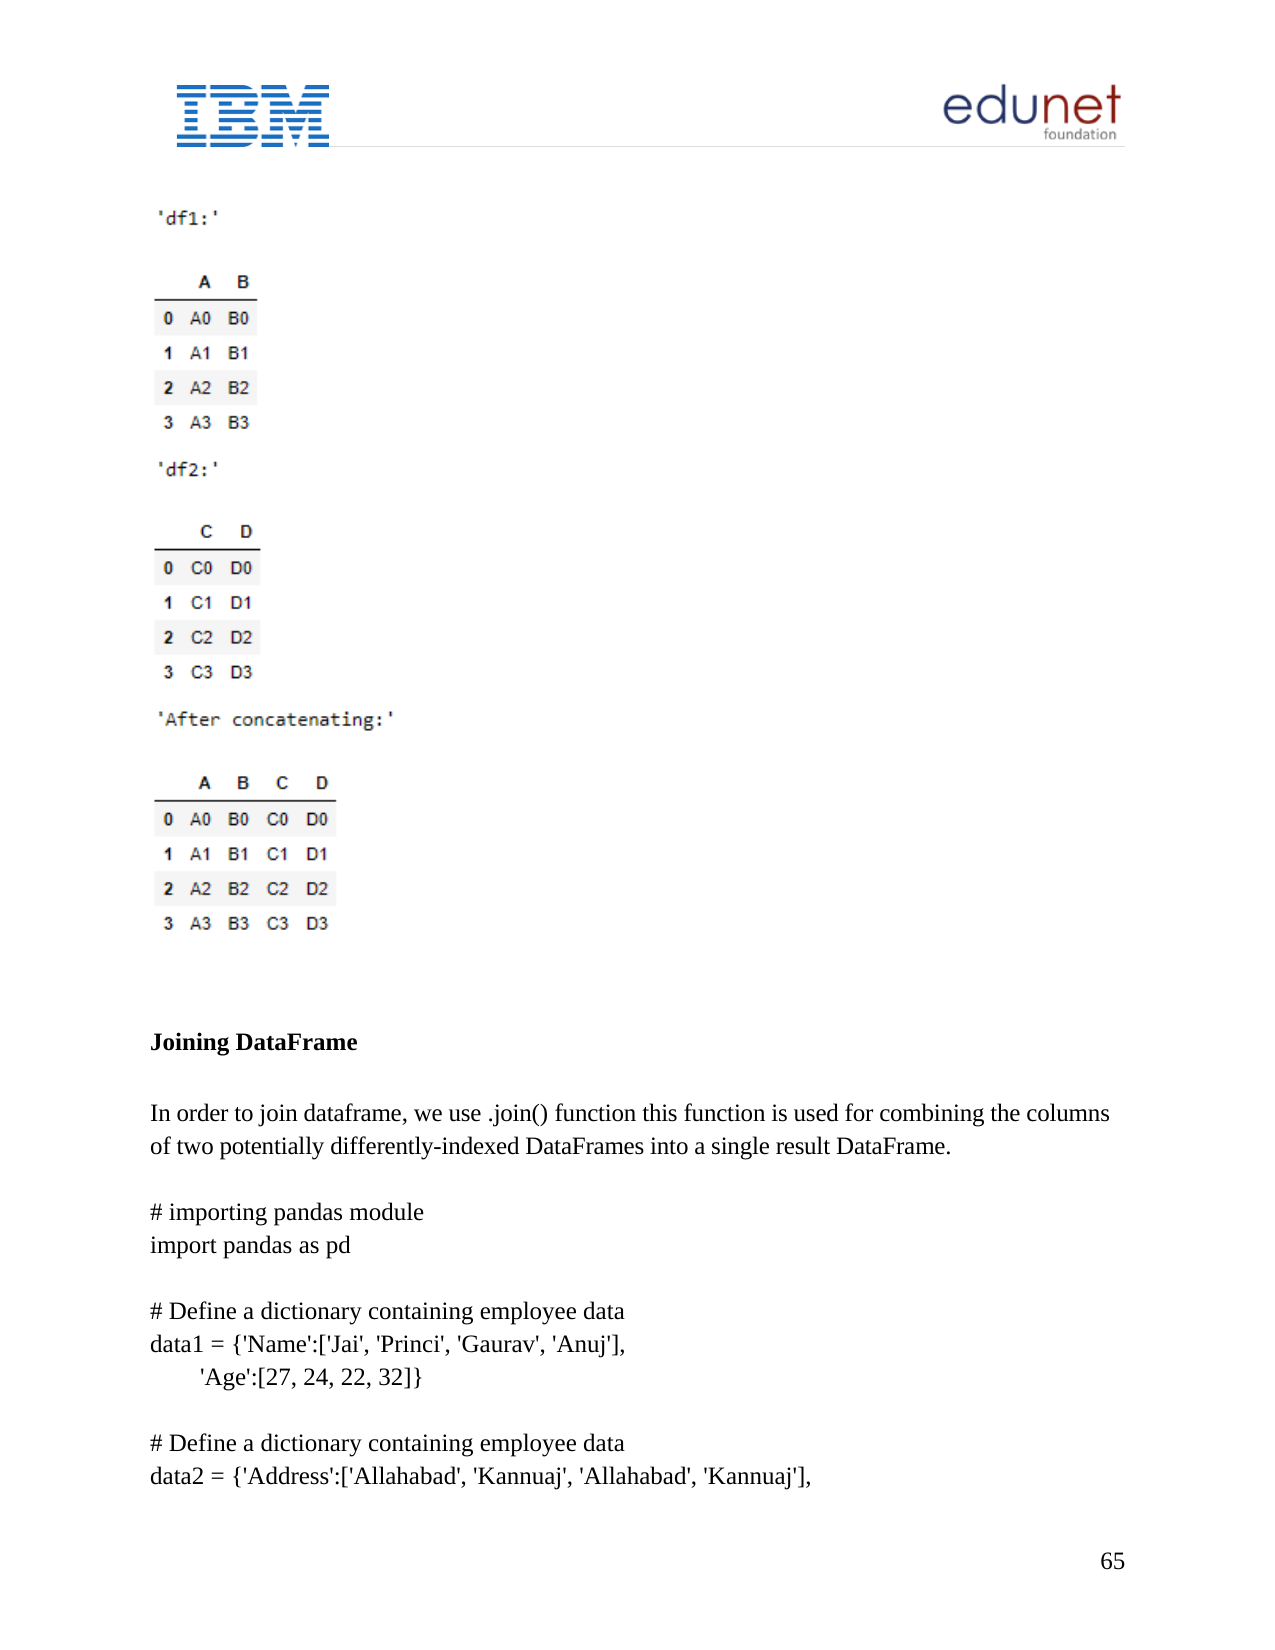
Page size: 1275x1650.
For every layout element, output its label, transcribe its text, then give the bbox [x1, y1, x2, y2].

picture [176, 85, 329, 147]
text In order to join dataframe, we use .join() function this function is used for combining the columns of two potentially differently-indexed DataFrames into a single result DataFrame. [150, 1098, 1125, 1160]
picture [941, 75, 1125, 147]
subtitle Joining DataFrame [150, 1027, 1125, 1056]
picture [150, 203, 398, 941]
